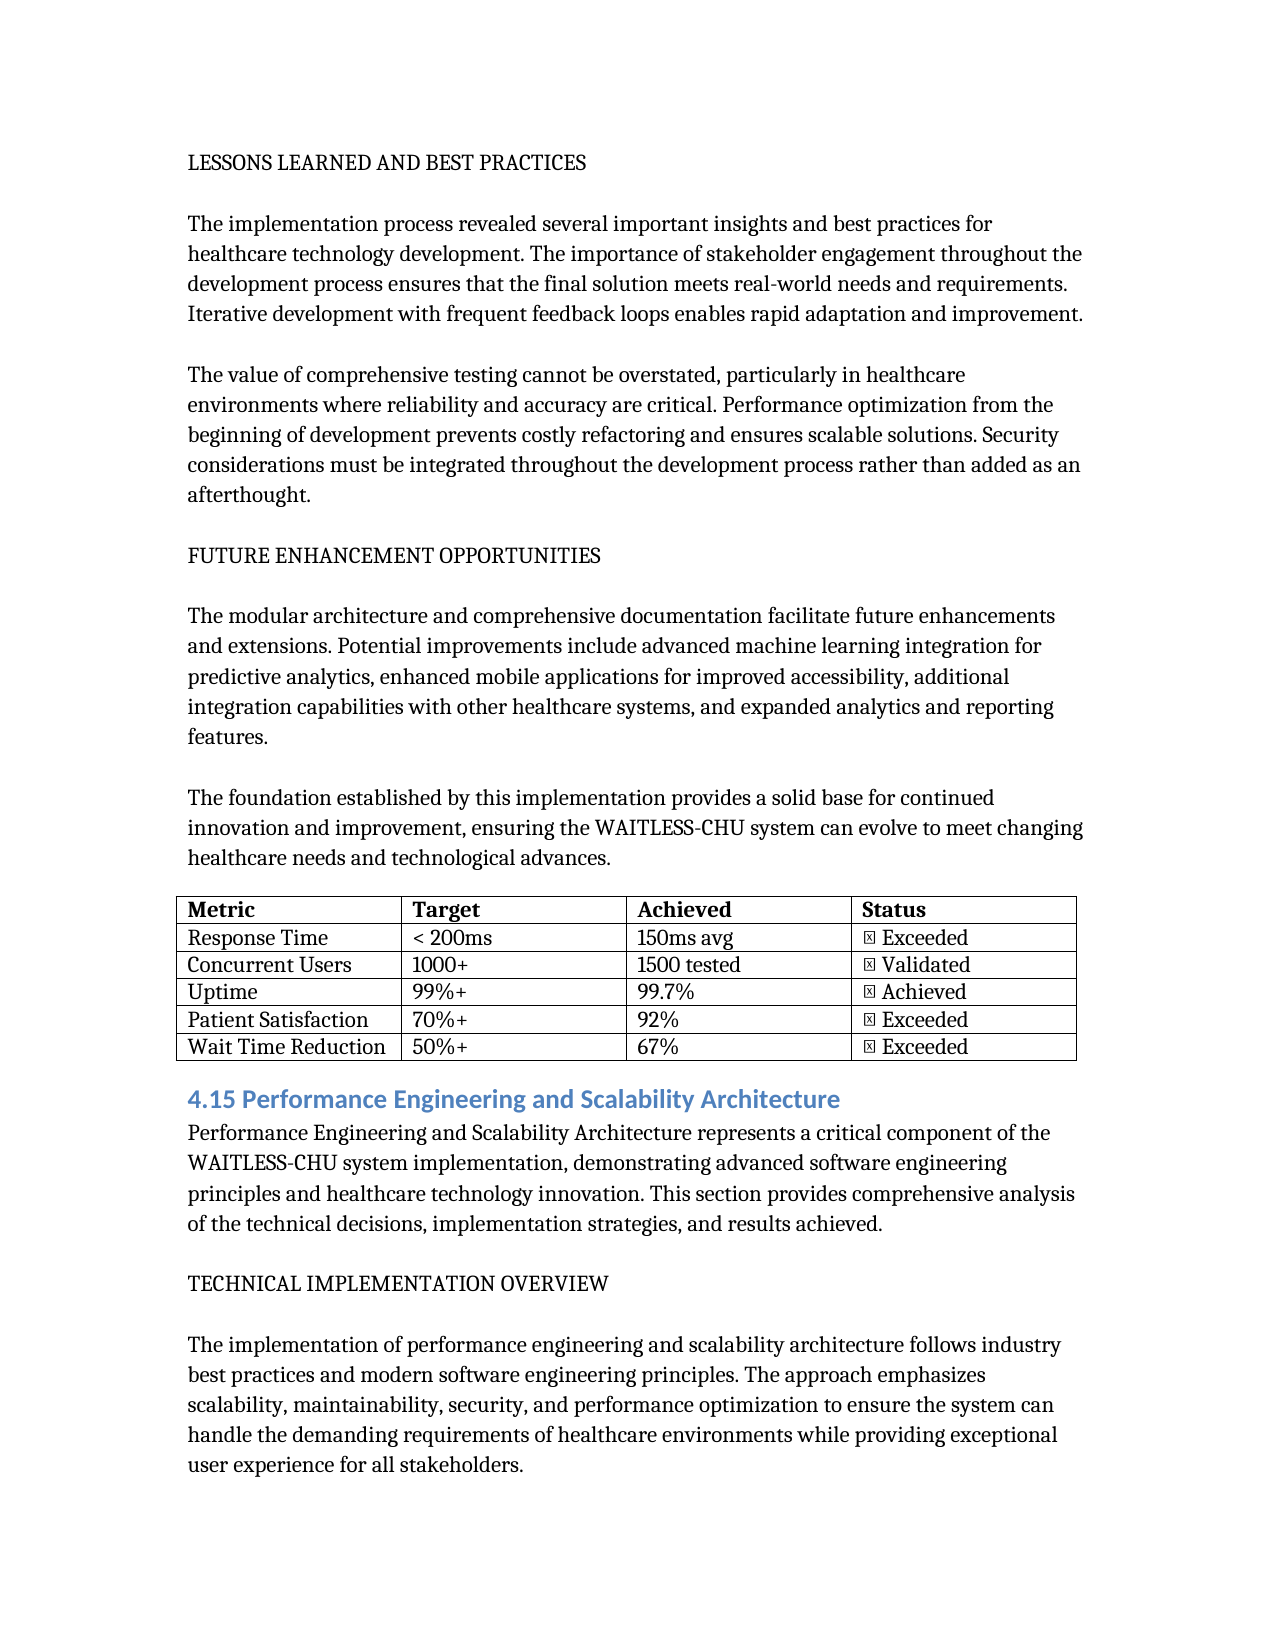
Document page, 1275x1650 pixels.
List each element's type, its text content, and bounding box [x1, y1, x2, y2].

table_cell ✅ Achieved [852, 979, 1076, 1005]
table_cell 50%+ [402, 1034, 626, 1060]
table_cell Wait Time Reduction [177, 1034, 401, 1060]
table_cell 67% [627, 1034, 851, 1060]
table_cell 99.7% [627, 979, 851, 1005]
subtitle 4.15 Performance Engineering and Scalability Architecture [187, 1082, 1087, 1115]
table_cell < 200ms [402, 924, 626, 951]
table_cell 70%+ [402, 1006, 626, 1033]
table_header Achieved [627, 897, 851, 923]
table_header Status [852, 897, 1076, 923]
table_header Target [402, 897, 626, 923]
table_cell Response Time [177, 924, 401, 951]
table_cell 92% [627, 1006, 851, 1033]
table_cell ✅ Validated [852, 952, 1076, 978]
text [187, 1120, 1087, 1479]
table_cell ✅ Exceeded [852, 924, 1076, 951]
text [187, 150, 1087, 871]
table_cell Patient Satisfaction [177, 1006, 401, 1033]
table_cell 150ms avg [627, 924, 851, 951]
table_header Metric [177, 897, 401, 923]
table_cell 99%+ [402, 979, 626, 1005]
table_cell Uptime [177, 979, 401, 1005]
table_cell Concurrent Users [177, 952, 401, 978]
table_cell ✅ Exceeded [852, 1006, 1076, 1033]
table_cell ✅ Exceeded [852, 1034, 1076, 1060]
table_cell 1000+ [402, 952, 626, 978]
table_cell 1500 tested [627, 952, 851, 978]
